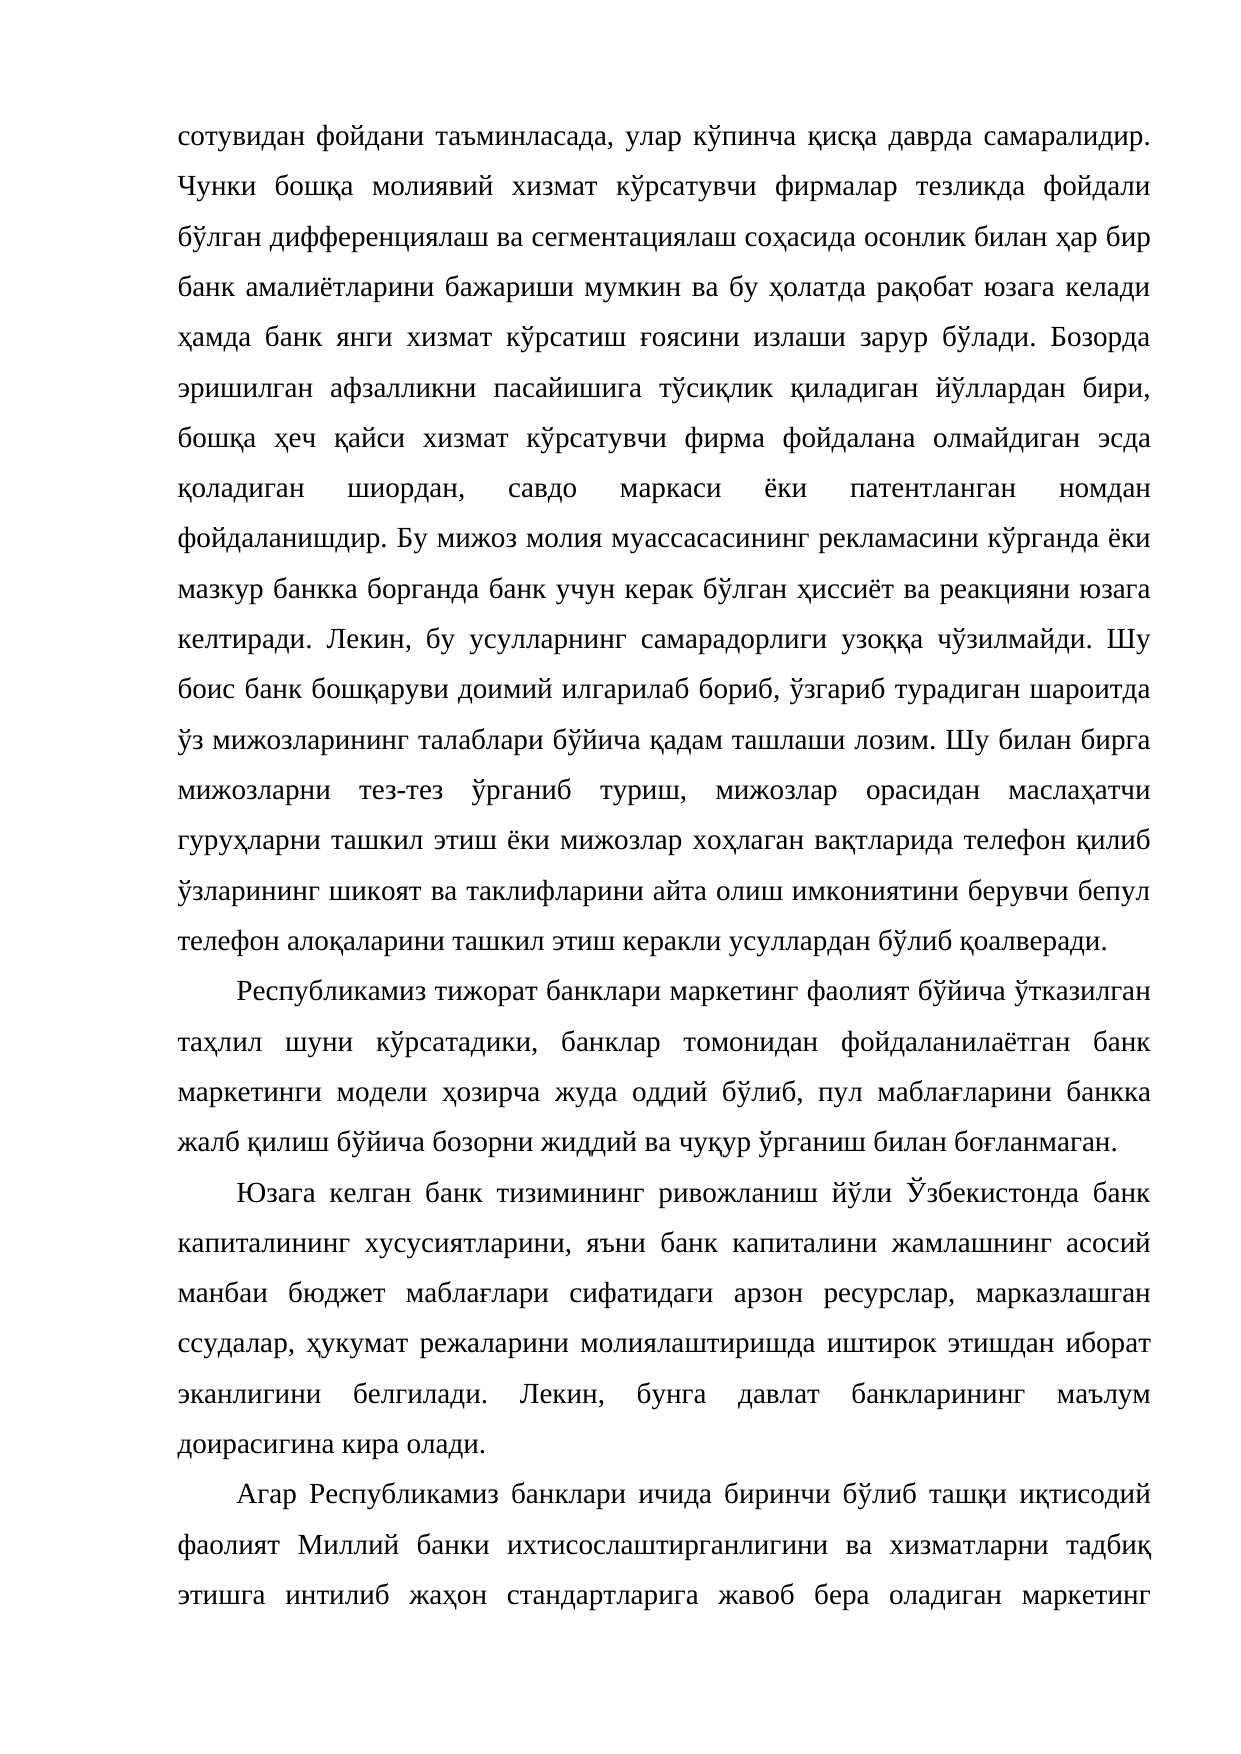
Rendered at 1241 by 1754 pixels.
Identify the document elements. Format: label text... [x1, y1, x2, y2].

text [177, 1477, 1152, 1611]
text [177, 118, 1152, 957]
text Республикамиз тижорат банклари маркетинг фаолият бўйича ўтказилган таҳлил шуни кўрсатадики, банклар томонидан фойдаланилаётган банк маркетинги модели ҳозирча жуда оддий бўлиб, пул маблағларини банкка жалб қилиш бўйича бозорни жиддий ва чуқур ўрганиш билан боғланмаган. [177, 973, 1152, 1158]
text Юзага келган банк тизимининг ривожланиш йўли Ўзбекистонда банк капиталининг хусусиятларини, яъни банк капиталини жамлашнинг асосий манбаи бюджет маблағлари сифатидаги арзон ресурслар, марказлашган ссудалар, ҳукумат режаларини молиялаштиришда иштирок этишдан иборат эканлигини белгилади. Лекин, бунга давлат банкларининг маълум доирасигина кира олади. [177, 1175, 1152, 1460]
